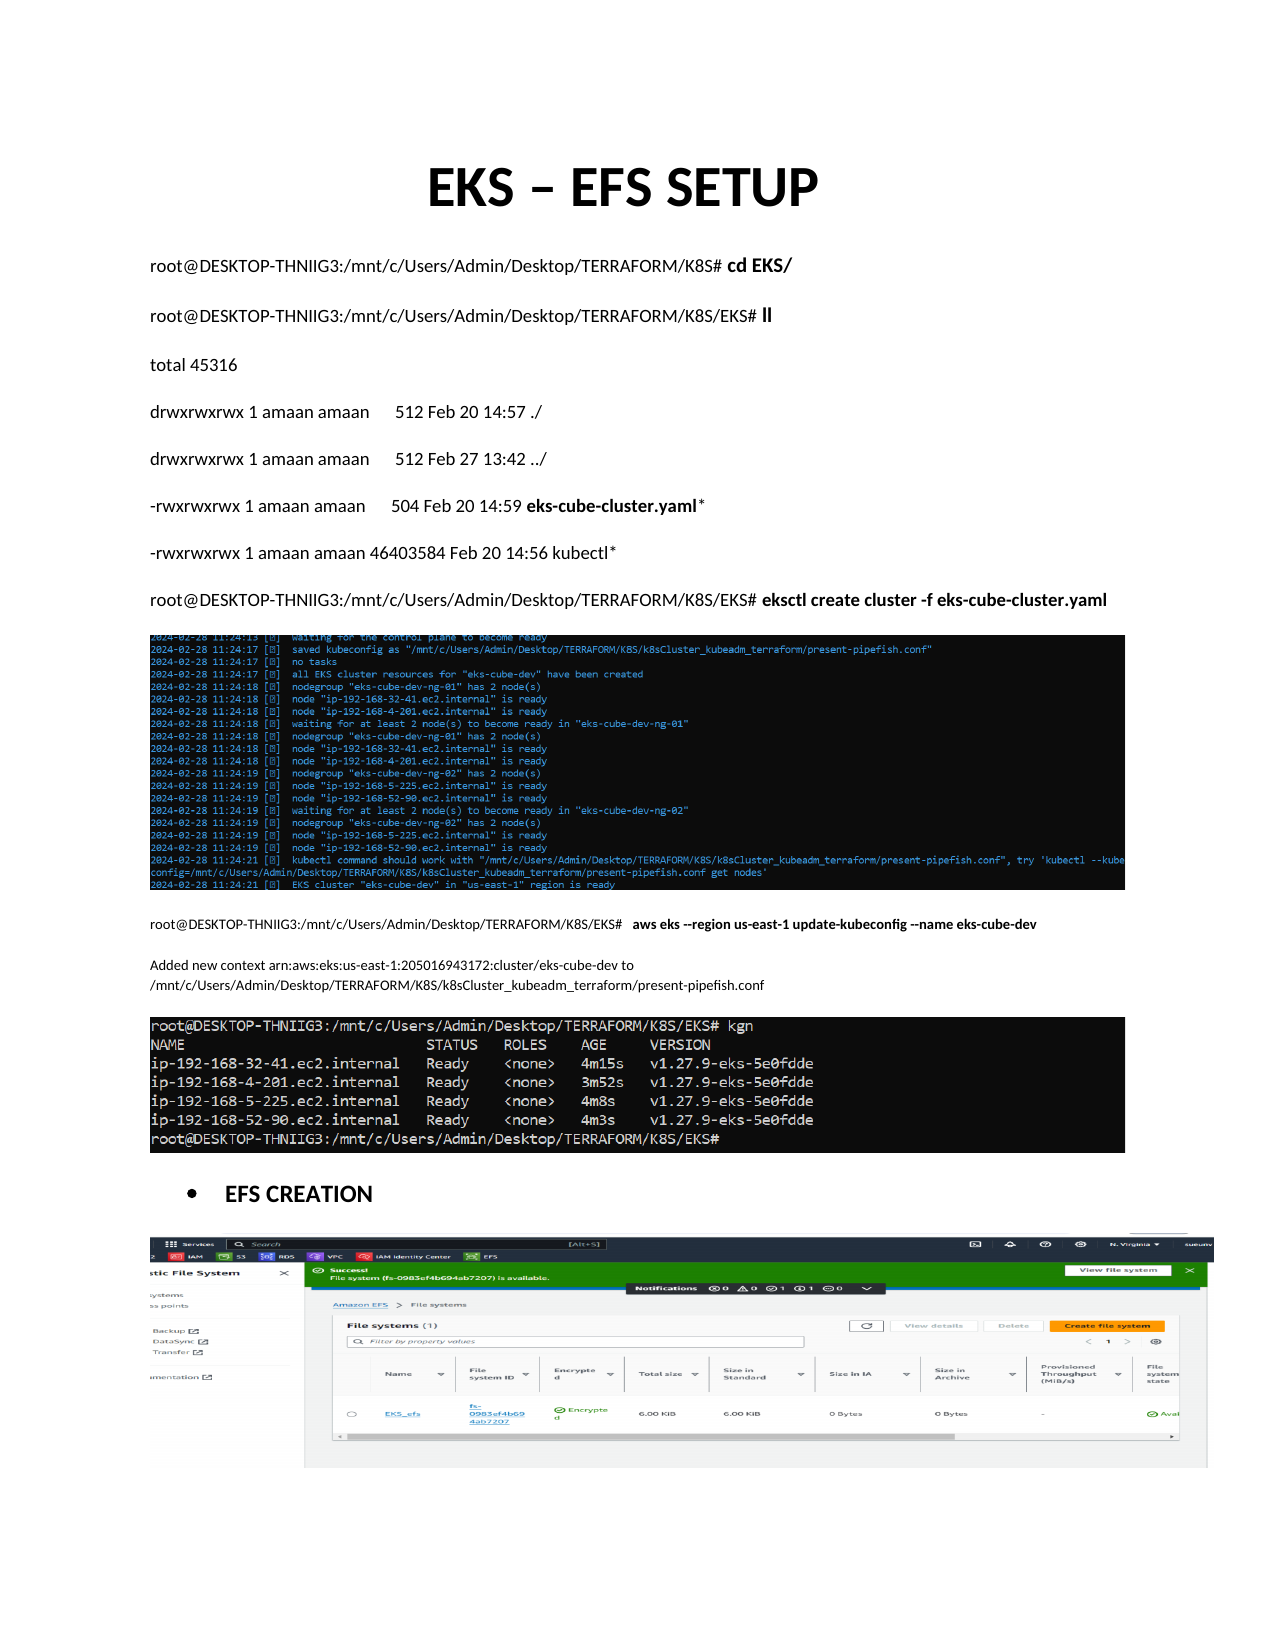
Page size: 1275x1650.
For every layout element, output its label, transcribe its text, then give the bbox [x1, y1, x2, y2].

text drwxrwxrwx 1 amaan amaan 512 Feb 27 13:42 ../ [150, 447, 1125, 470]
picture [150, 1233, 1214, 1468]
picture [150, 1017, 1125, 1153]
list EFS CREATION [187, 1178, 1125, 1208]
text EKS – EFS SETUP [150, 150, 1125, 221]
text -rwxrwxrwx 1 amaan amaan 46403584 Feb 20 14:56 kubectl* [150, 541, 1125, 564]
text root@DESKTOP-THNIIG3:/mnt/c/Users/Admin/Desktop/TERRAFORM/K8S/EKS# ll [150, 303, 1125, 328]
text drwxrwxrwx 1 amaan amaan 512 Feb 20 14:57 ./ [150, 400, 1125, 423]
text total 45316 [150, 353, 1125, 376]
picture [150, 635, 1125, 890]
text -rwxrwxrwx 1 amaan amaan 504 Feb 20 14:59 eks-cube-cluster.yaml* [150, 494, 1125, 517]
text root@DESKTOP-THNIIG3:/mnt/c/Users/Admin/Desktop/TERRAFORM/K8S/EKS# aws eks --region us-east-1 update-kubeconfig --name eks-cube-dev [150, 915, 1125, 933]
text root@DESKTOP-THNIIG3:/mnt/c/Users/Admin/Desktop/TERRAFORM/K8S/EKS# eksctl create cluster -f eks-cube-cluster.yaml [150, 589, 1125, 612]
text Added new context arn:aws:eks:us-east-1:205016943172:cluster/eks-cube-dev to /mnt/c/Users/Admin/Desktop/TERRAFORM/K8S/k8sCluster_kubeadm_terraform/present-pipefish.conf [150, 956, 1125, 994]
text root@DESKTOP-THNIIG3:/mnt/c/Users/Admin/Desktop/TERRAFORM/K8S# cd EKS/ [150, 253, 1125, 278]
